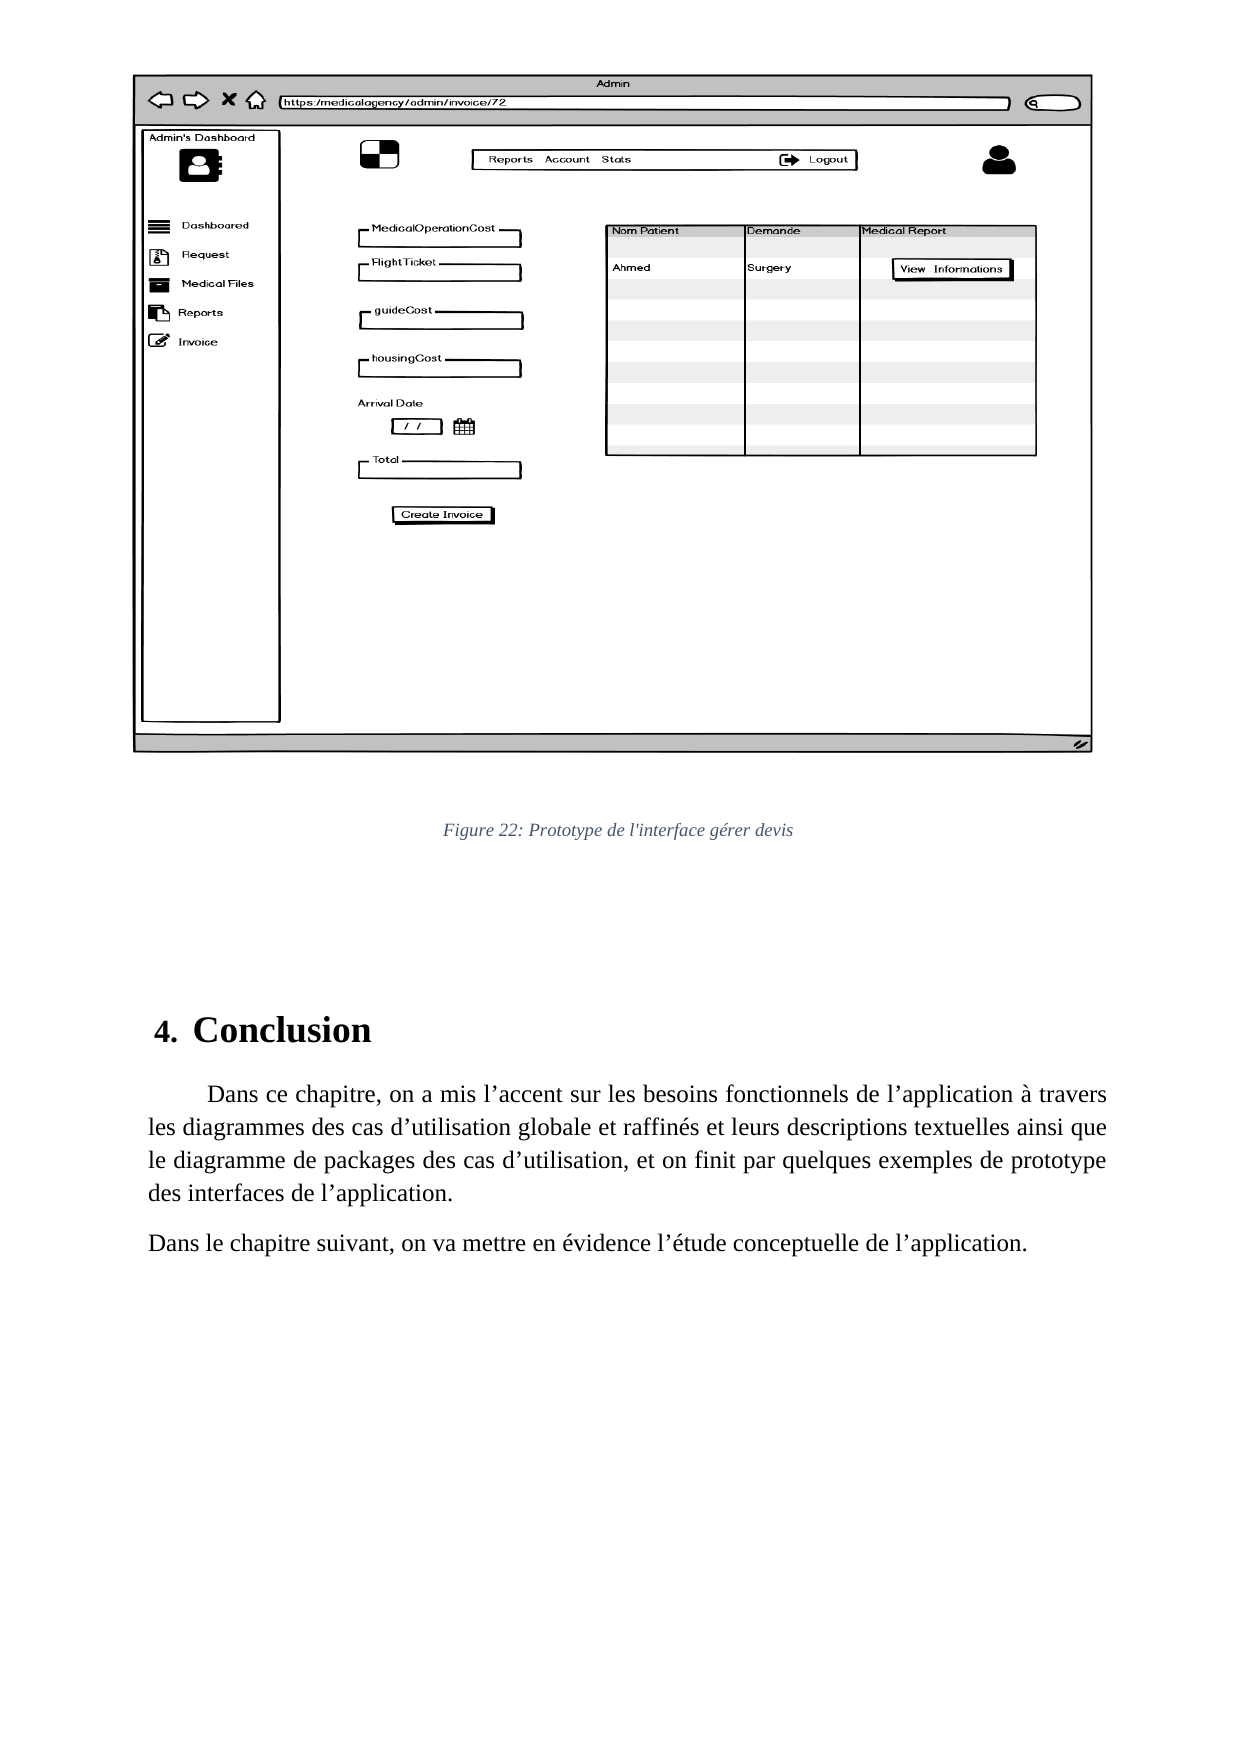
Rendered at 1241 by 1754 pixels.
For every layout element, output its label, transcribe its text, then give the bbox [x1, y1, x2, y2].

text Figure 22: Prototype de l'interface gérer devis [148, 819, 1108, 841]
text Dans ce chapitre, on a mis l’accent sur les besoins fonctionnels de l’application à travers les diagrammes des cas d’utilisation globale et raffinés et leurs descriptions textuelles ainsi que le diagramme de packages des cas d’utilisation, et on finit par quelques exemples de prototype des interfaces de l’application. [148, 1079, 1108, 1207]
subtitle Conclusion [154, 1008, 1108, 1051]
text Dans le chapitre suivant, on va mettre en évidence l’étude conceptuelle de l’application. [148, 1228, 1108, 1257]
picture [132, 74, 1093, 753]
